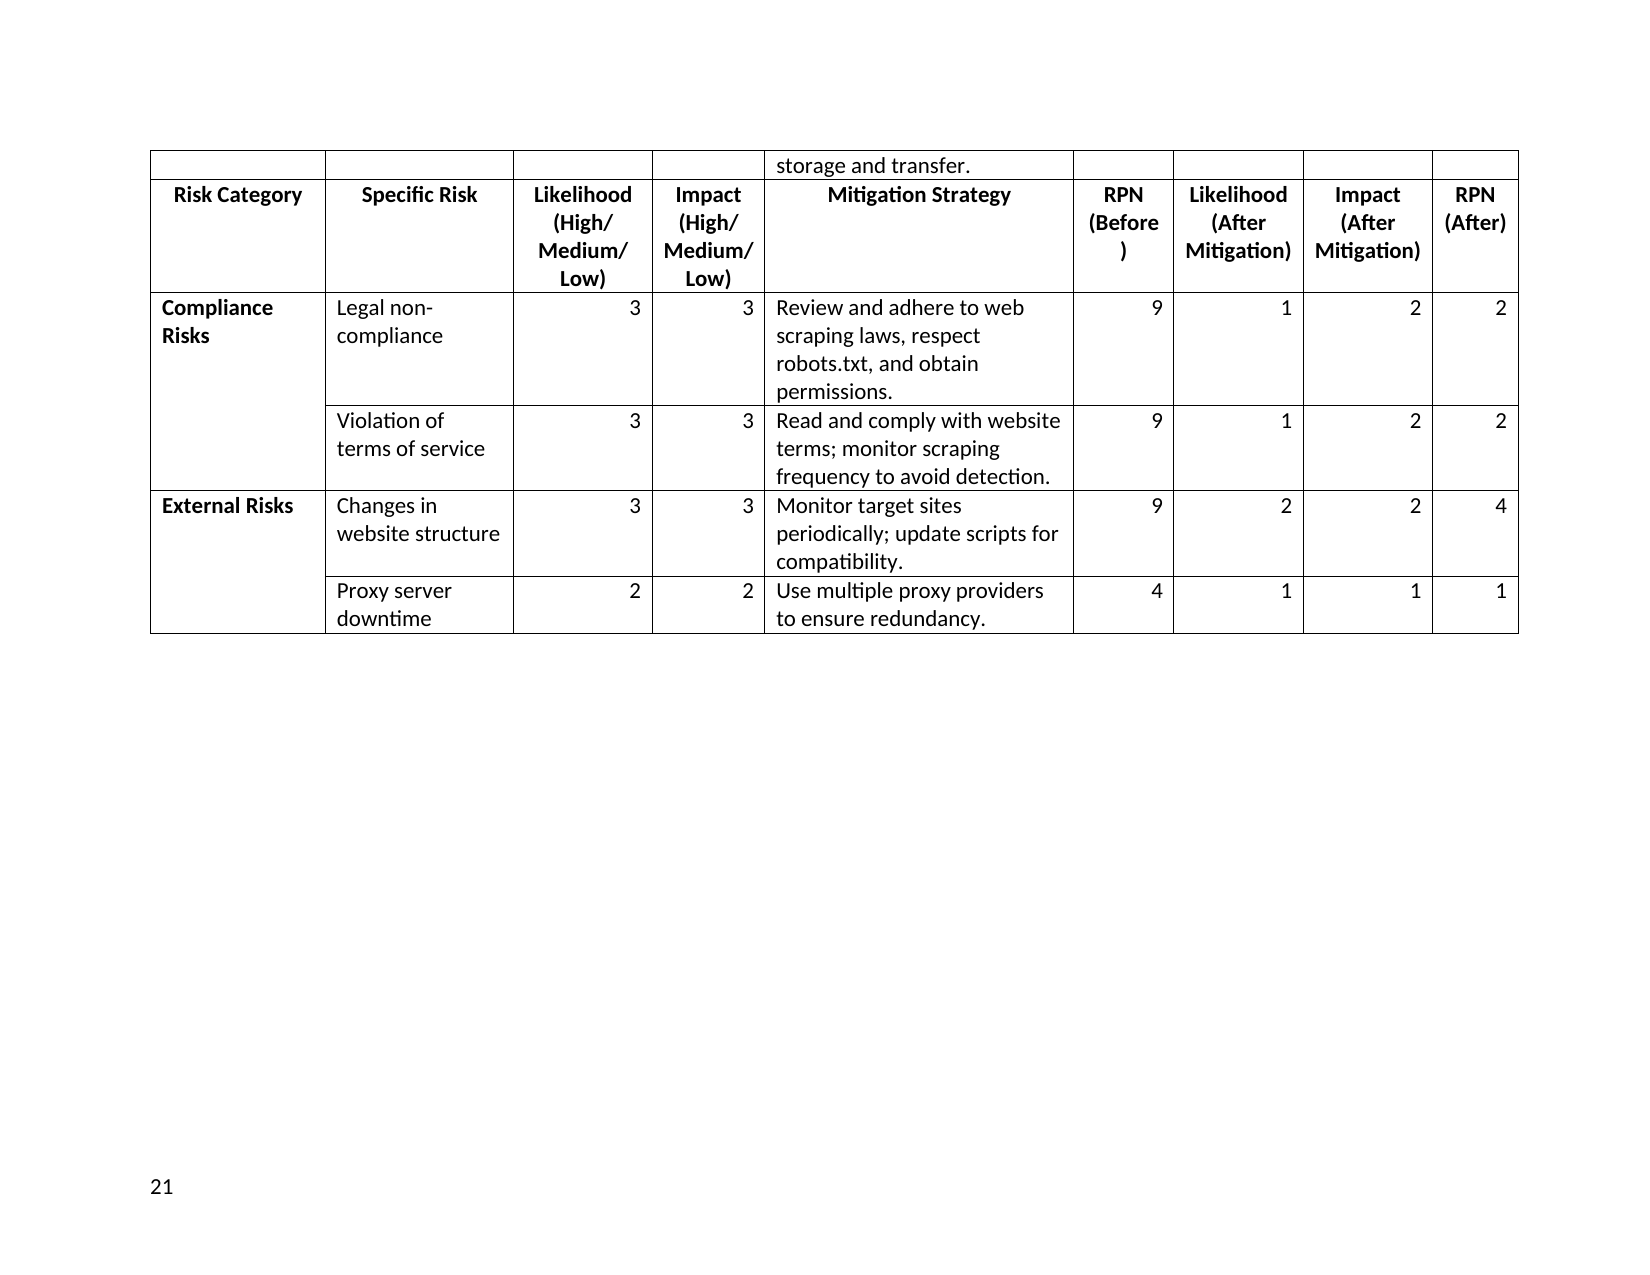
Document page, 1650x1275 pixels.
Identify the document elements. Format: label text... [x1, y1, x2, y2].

table_cell 1 [1433, 577, 1518, 633]
table_cell 2 [1174, 491, 1303, 576]
table_cell 9 [1074, 491, 1173, 576]
table_cell RPN (Before) [1074, 180, 1173, 292]
table_cell 3 [653, 293, 764, 405]
table_cell 9 [1074, 406, 1173, 490]
table_cell 3 [653, 151, 764, 179]
table_cell Use multiple proxy providers to ensure redundancy. [765, 577, 1073, 633]
table_cell 1 [1174, 293, 1303, 405]
table_cell 2 [1304, 406, 1432, 490]
table_cell Read and comply with website terms; monitor scraping frequency to avoid detection. [765, 406, 1073, 490]
table_cell 3 [514, 406, 652, 490]
table_cell Likelihood (After Mitigation) [1174, 180, 1303, 292]
table_cell Violation of terms of service [326, 406, 513, 490]
table_cell 1 [1174, 406, 1303, 490]
table_cell 2 [1433, 406, 1518, 490]
table_cell Changes in website structure [326, 491, 513, 576]
table_cell 3 [653, 491, 764, 576]
table_cell 2 [1433, 293, 1518, 405]
table_cell 2 [1433, 151, 1518, 179]
table_cell 1 [1304, 577, 1432, 633]
table_cell External Risks [151, 491, 325, 633]
table_cell 3 [514, 293, 652, 405]
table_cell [326, 151, 513, 179]
table_cell 1 [1174, 151, 1303, 179]
table_cell 2 [1304, 293, 1432, 405]
table_cell Review and adhere to web scraping laws, respect robots.txt, and obtain permissions. [765, 293, 1073, 405]
table_cell Proxy server downtime [326, 577, 513, 633]
table_cell 1 [1174, 577, 1303, 633]
table_cell Legal non-compliance [326, 293, 513, 405]
table_cell 9 [1074, 293, 1173, 405]
table_cell 2 [514, 577, 652, 633]
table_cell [765, 151, 1073, 179]
table_cell 3 [653, 406, 764, 490]
table_cell Impact (High/ Medium/ Low) [653, 180, 764, 292]
table_cell Compliance Risks [151, 293, 325, 490]
table_cell Impact (After Mitigation) [1304, 180, 1432, 292]
table_cell RPN (After) [1433, 180, 1518, 292]
table_cell Risk Category [151, 180, 325, 292]
table_cell 6 [1074, 151, 1173, 179]
table_cell 4 [1433, 491, 1518, 576]
table_cell 2 [1304, 151, 1432, 179]
table_cell Mitigation Strategy [765, 180, 1073, 292]
table_cell Specific Risk [326, 180, 513, 292]
table_cell 2 [514, 151, 652, 179]
table_cell 3 [514, 491, 652, 576]
table_cell 2 [653, 577, 764, 633]
table_cell 4 [1074, 577, 1173, 633]
table_cell Monitor target sites periodically; update scripts for compatibility. [765, 491, 1073, 576]
table_cell Likelihood (High/ Medium/ Low) [514, 180, 652, 292]
table_cell 2 [1304, 491, 1432, 576]
